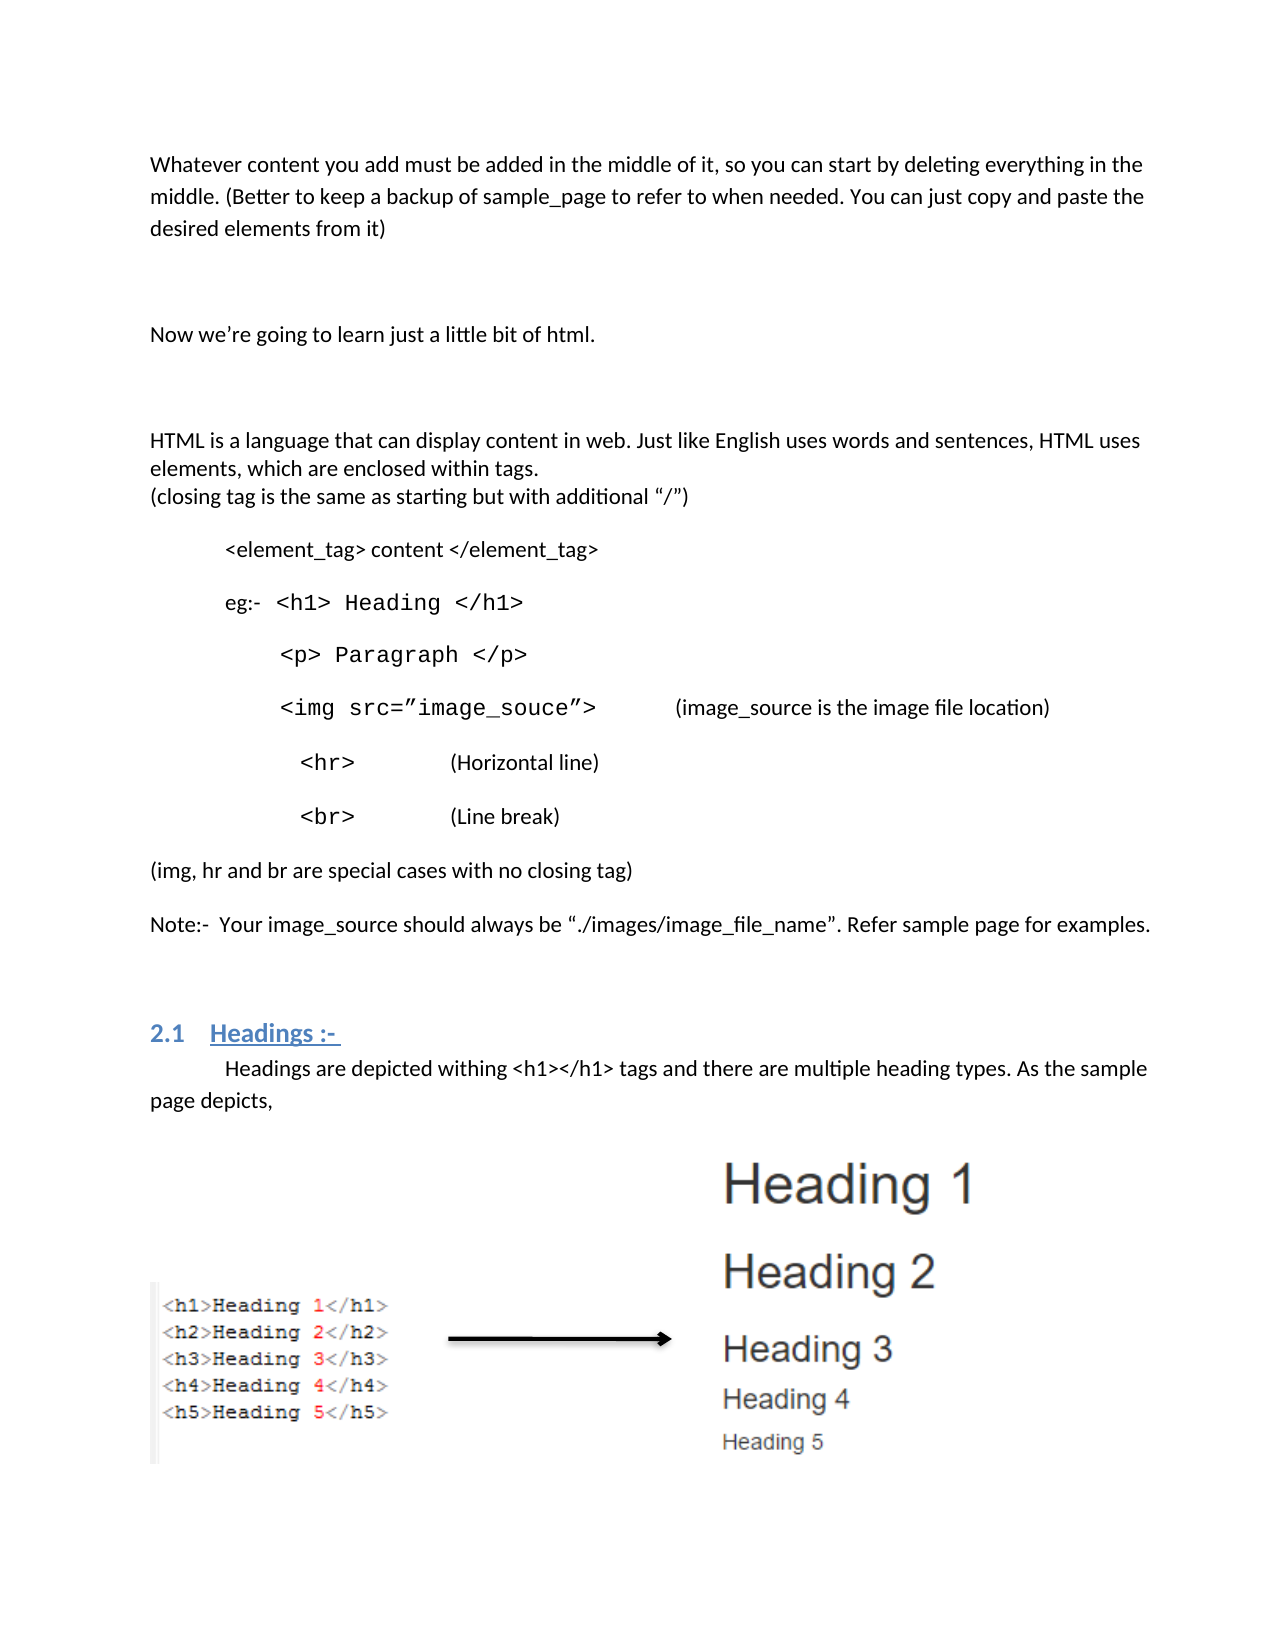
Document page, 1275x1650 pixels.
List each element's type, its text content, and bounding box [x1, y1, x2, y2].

text <br> (Line break) [225, 802, 1169, 831]
text Now we’re going to learn just a little bit of html. [150, 320, 1169, 348]
text Whatever content you add must be added in the middle of it, so you can start by deleting everything in the middle. (Better to keep a backup of sample_page to refer to when needed. You can just copy and paste the desired elements from it) [150, 150, 1169, 242]
picture [688, 1138, 1034, 1464]
text Headings are depicted withing <h1></h1> tags and there are multiple heading types. As the sample page depicts, [150, 1054, 1169, 1114]
subtitle Headings :- [150, 1016, 1169, 1049]
text eg:- <h1> Heading </h1> [150, 588, 1169, 618]
picture [150, 1282, 414, 1464]
text Note:- Your image_source should always be “./images/image_file_name”. Refer sample page for examples. [150, 910, 1169, 938]
text <element_tag> content </element_tag> [150, 536, 1169, 563]
text (closing tag is the same as starting but with additional “/”) [150, 482, 1169, 511]
text <p> Paragraph </p> [150, 643, 1169, 669]
text <hr> (Horizontal line) [225, 748, 1169, 777]
text HTML is a language that can display content in web. Just like English uses words and sentences, HTML uses elements, which are enclosed within tags. [150, 426, 1169, 482]
text <img src=”image_souce”> (image_source is the image file location) [150, 693, 1169, 723]
text (img, hr and br are special cases with no closing tag) [150, 857, 1169, 885]
